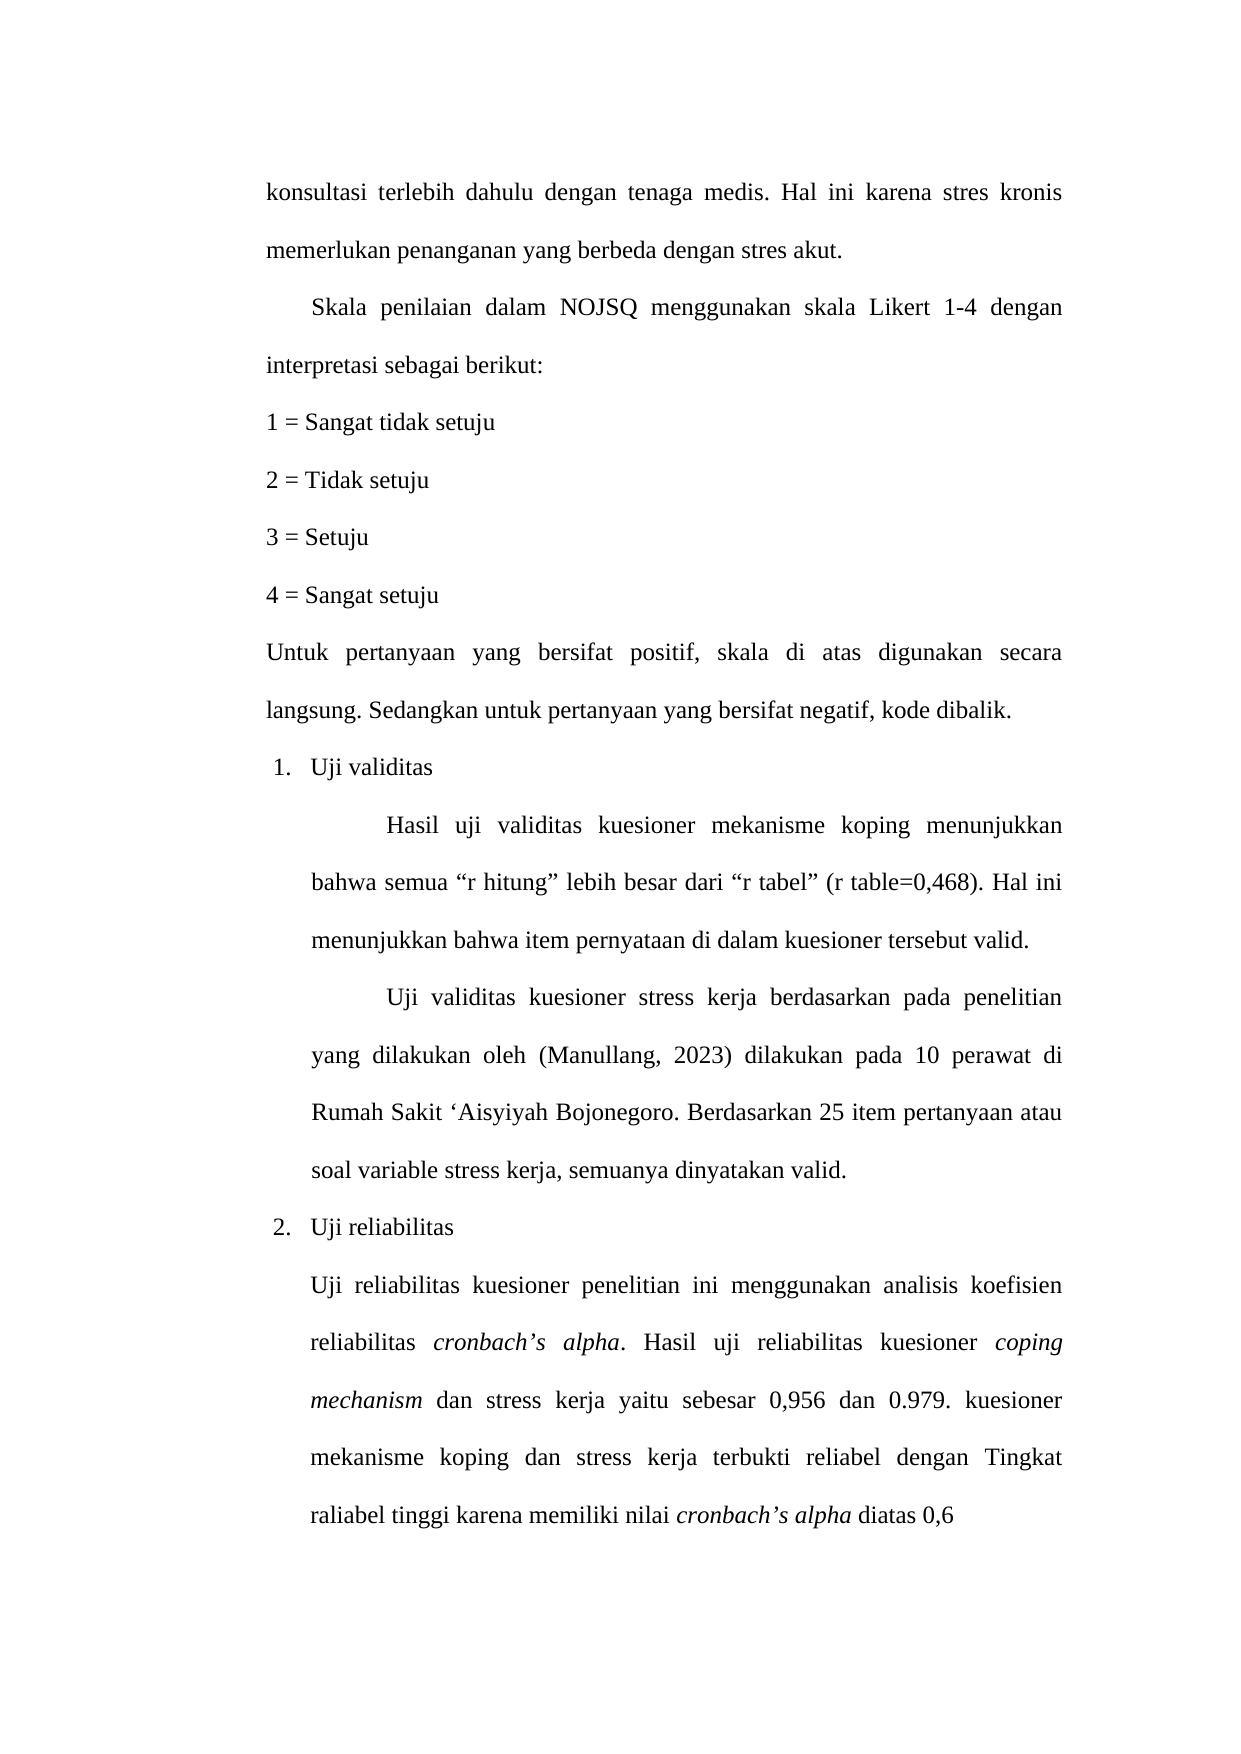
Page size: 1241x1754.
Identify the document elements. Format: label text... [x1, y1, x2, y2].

list 4 = Sangat setuju [266, 580, 1063, 608]
list Skala penilaian dalam NOJSQ menggunakan skala Likert 1-4 dengan interpretasi sebagai berikut: [266, 292, 1063, 378]
list Uji reliabilitas [273, 1212, 1063, 1241]
list Untuk pertanyaan yang bersifat positif, skala di atas digunakan secara langsung. Sedangkan untuk pertanyaan yang bersifat negatif, kode dibalik. [266, 637, 1063, 723]
list Uji validitas [273, 752, 1063, 781]
list Uji reliabilitas kuesioner penelitian ini menggunakan analisis koefisien reliabilitas cronbach’s alpha. Hasil uji reliabilitas kuesioner coping mechanism dan stress kerja yaitu sebesar 0,956 dan 0.979. kuesioner mekanisme koping dan stress kerja terbukti reliabel dengan Tingkat raliabel tinggi karena memiliki nilai cronbach’s alpha diatas 0,6 [310, 1270, 1063, 1528]
list 2 = Tidak setuju [266, 465, 1063, 493]
list Hasil uji validitas kuesioner mekanisme koping menunjukkan bahwa semua “r hitung” lebih besar dari “r tabel” (r table=0,468). Hal ini menunjukkan bahwa item pernyataan di dalam kuesioner tersebut valid. [311, 810, 1063, 953]
list 3 = Setuju [266, 522, 1063, 551]
list 1 = Sangat tidak setuju [266, 407, 1063, 436]
list Uji validitas kuesioner stress kerja berdasarkan pada penelitian yang dilakukan oleh (Manullang, 2023) dilakukan pada 10 perawat di Rumah Sakit ‘Aisyiyah Bojonegoro. Berdasarkan 25 item pertanyaan atau soal variable stress kerja, semuanya dinyatakan valid. [311, 982, 1063, 1183]
